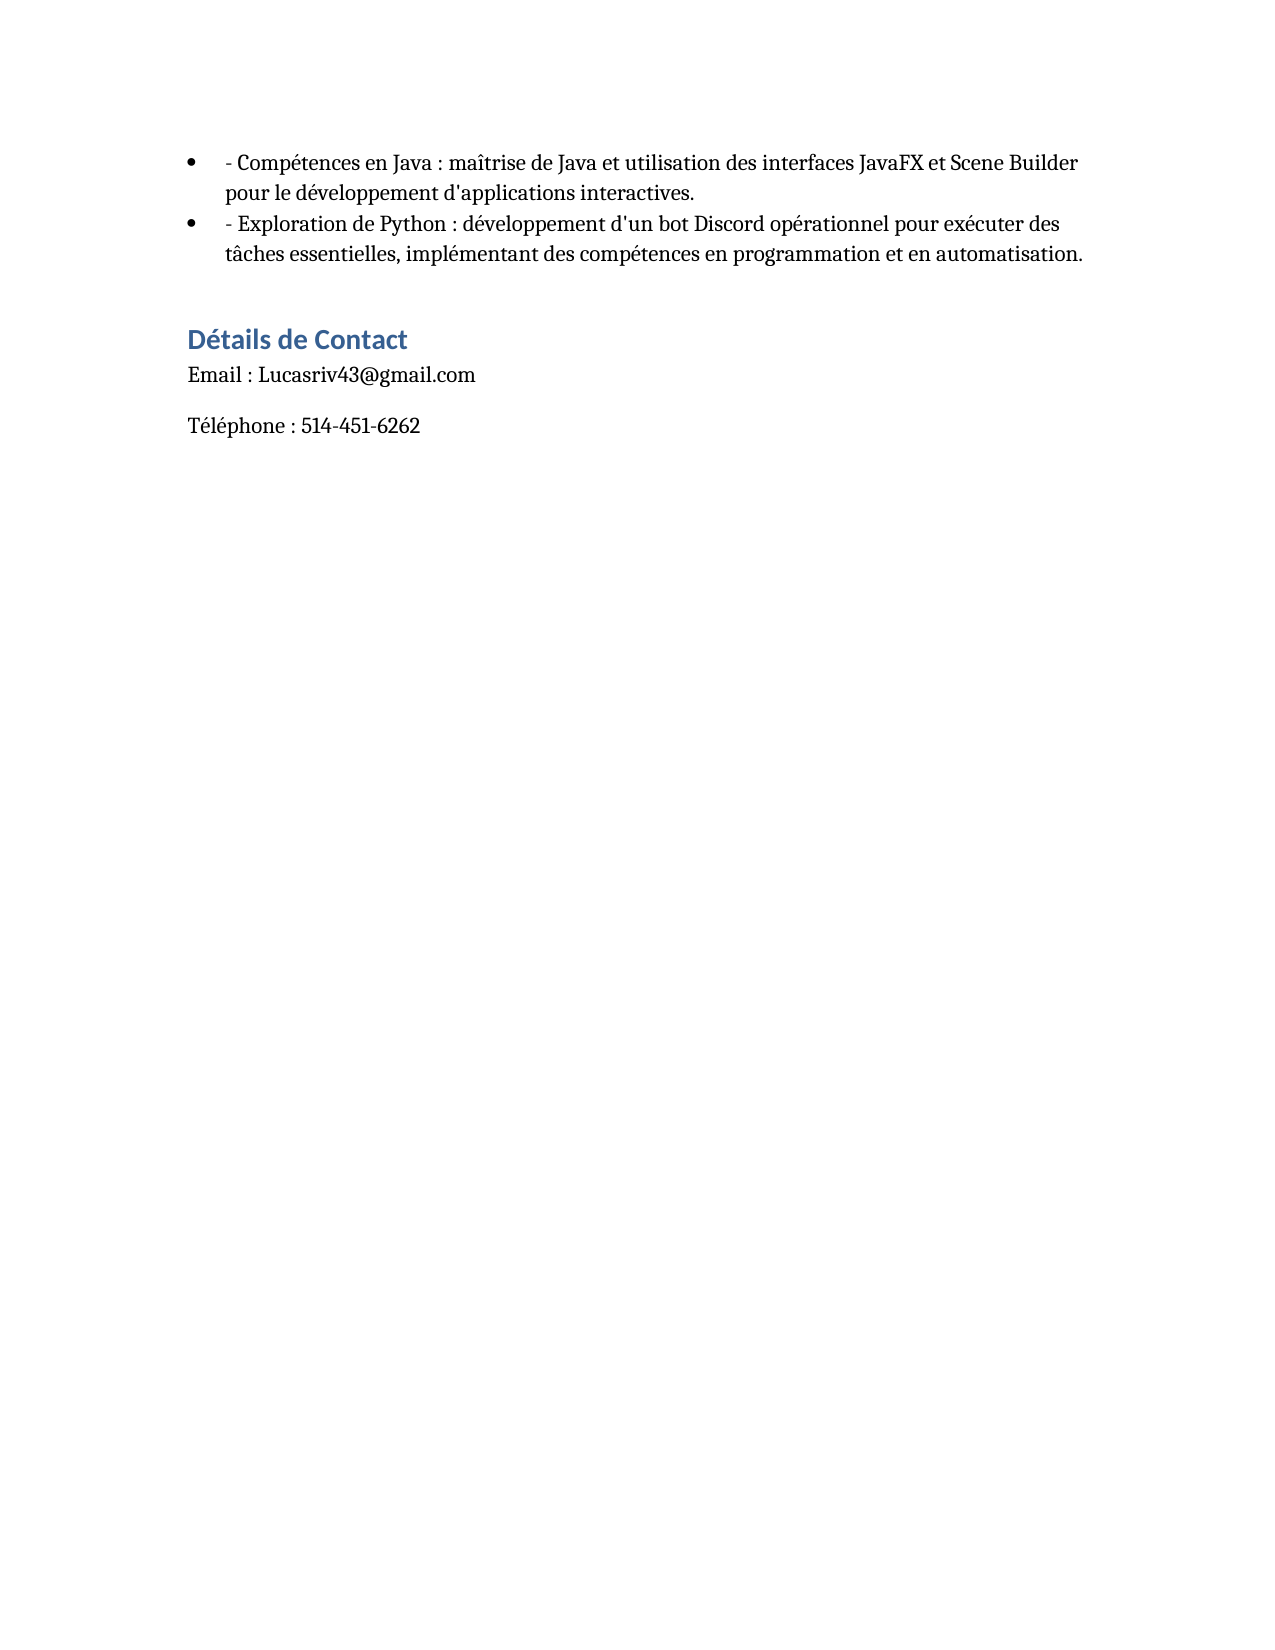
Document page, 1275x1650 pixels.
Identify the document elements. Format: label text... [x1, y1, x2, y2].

list - Compétences en Java : maîtrise de Java et utilisation des interfaces JavaFX et Scene Builder pour le développement d'applications interactives. [187, 150, 1087, 207]
text Téléphone : 514-451-6262 [187, 413, 1087, 439]
text Email : Lucasriv43@gmail.com [187, 362, 1087, 388]
list - Exploration de Python : développement d'un bot Discord opérationnel pour exécuter des tâches essentielles, implémentant des compétences en programmation et en automatisation. [187, 210, 1087, 267]
subtitle Détails de Contact [187, 321, 1087, 356]
